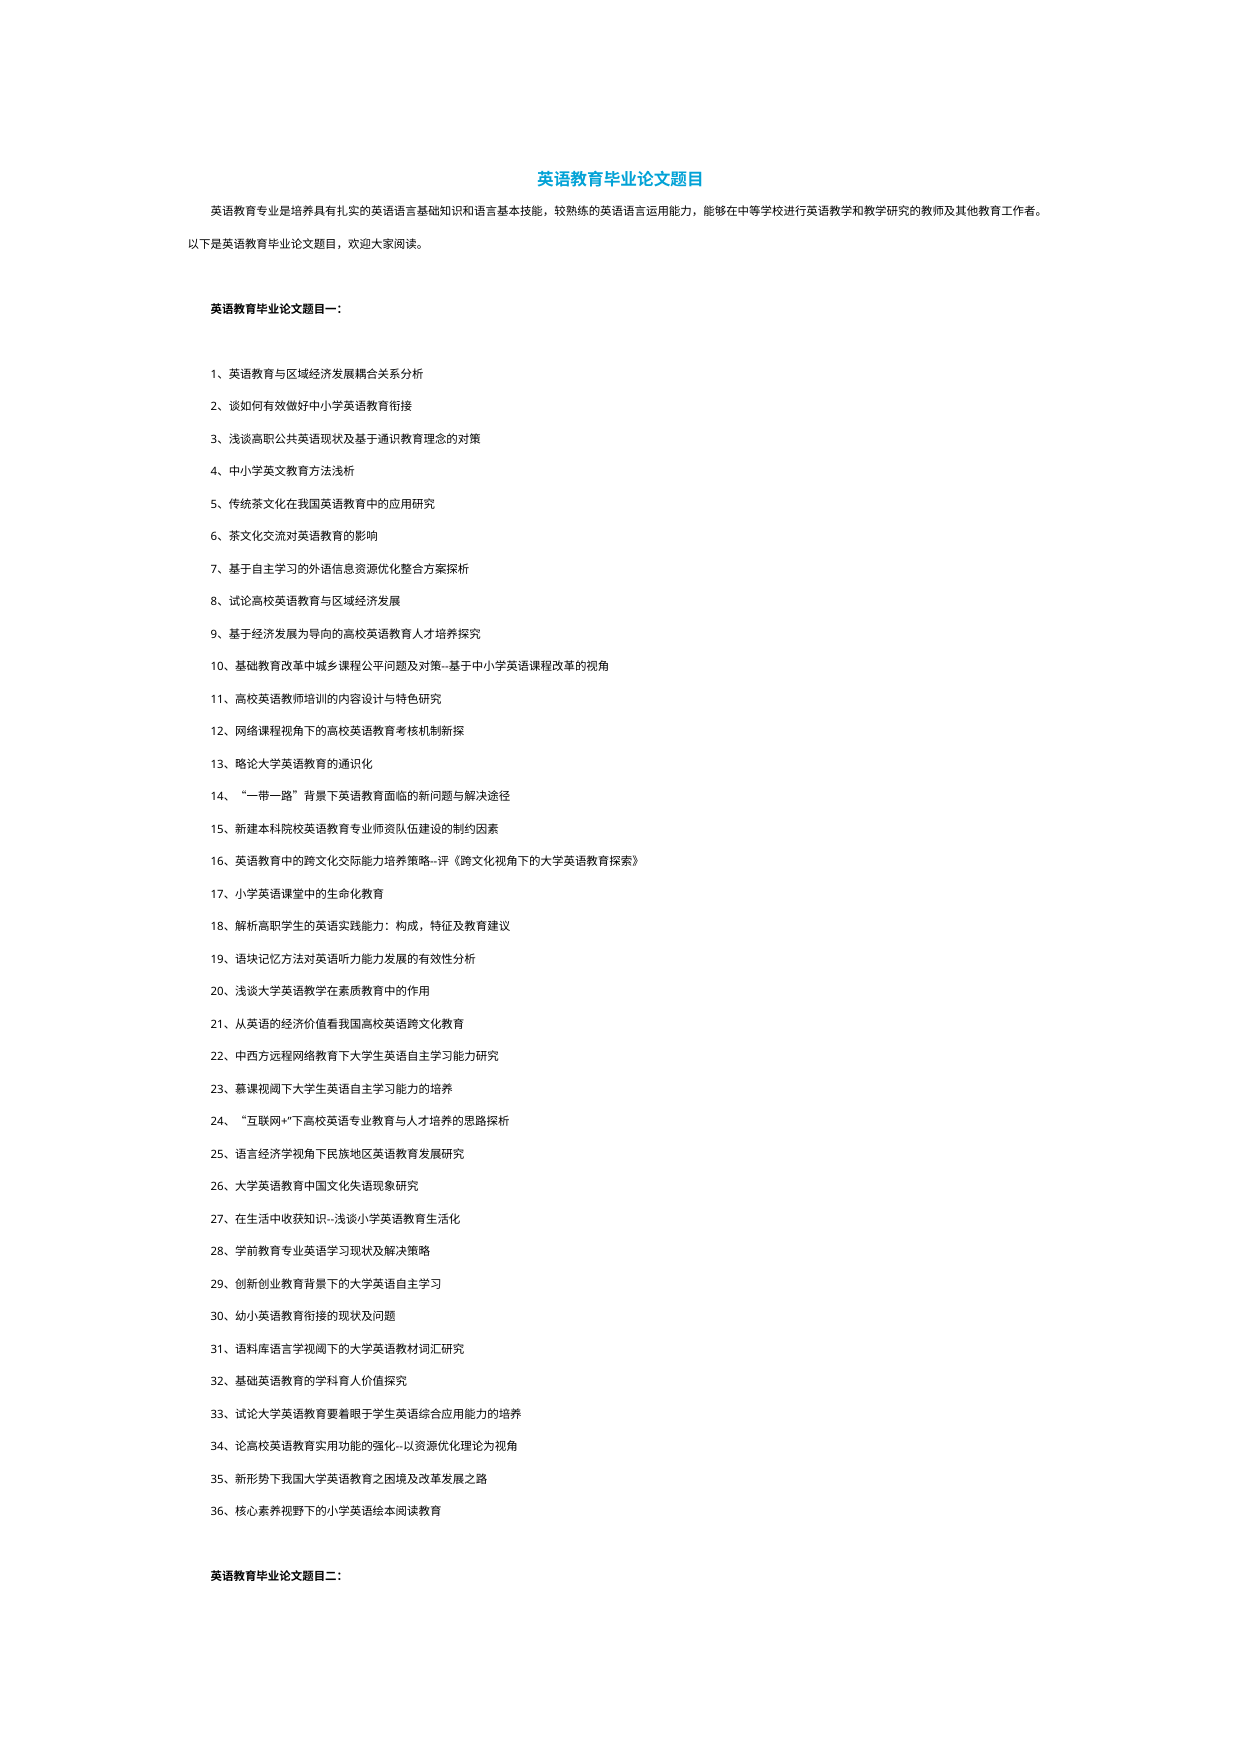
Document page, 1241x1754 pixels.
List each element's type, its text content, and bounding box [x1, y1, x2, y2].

text 英语教育毕业论文题目 [187, 162, 1053, 194]
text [187, 194, 1053, 1592]
